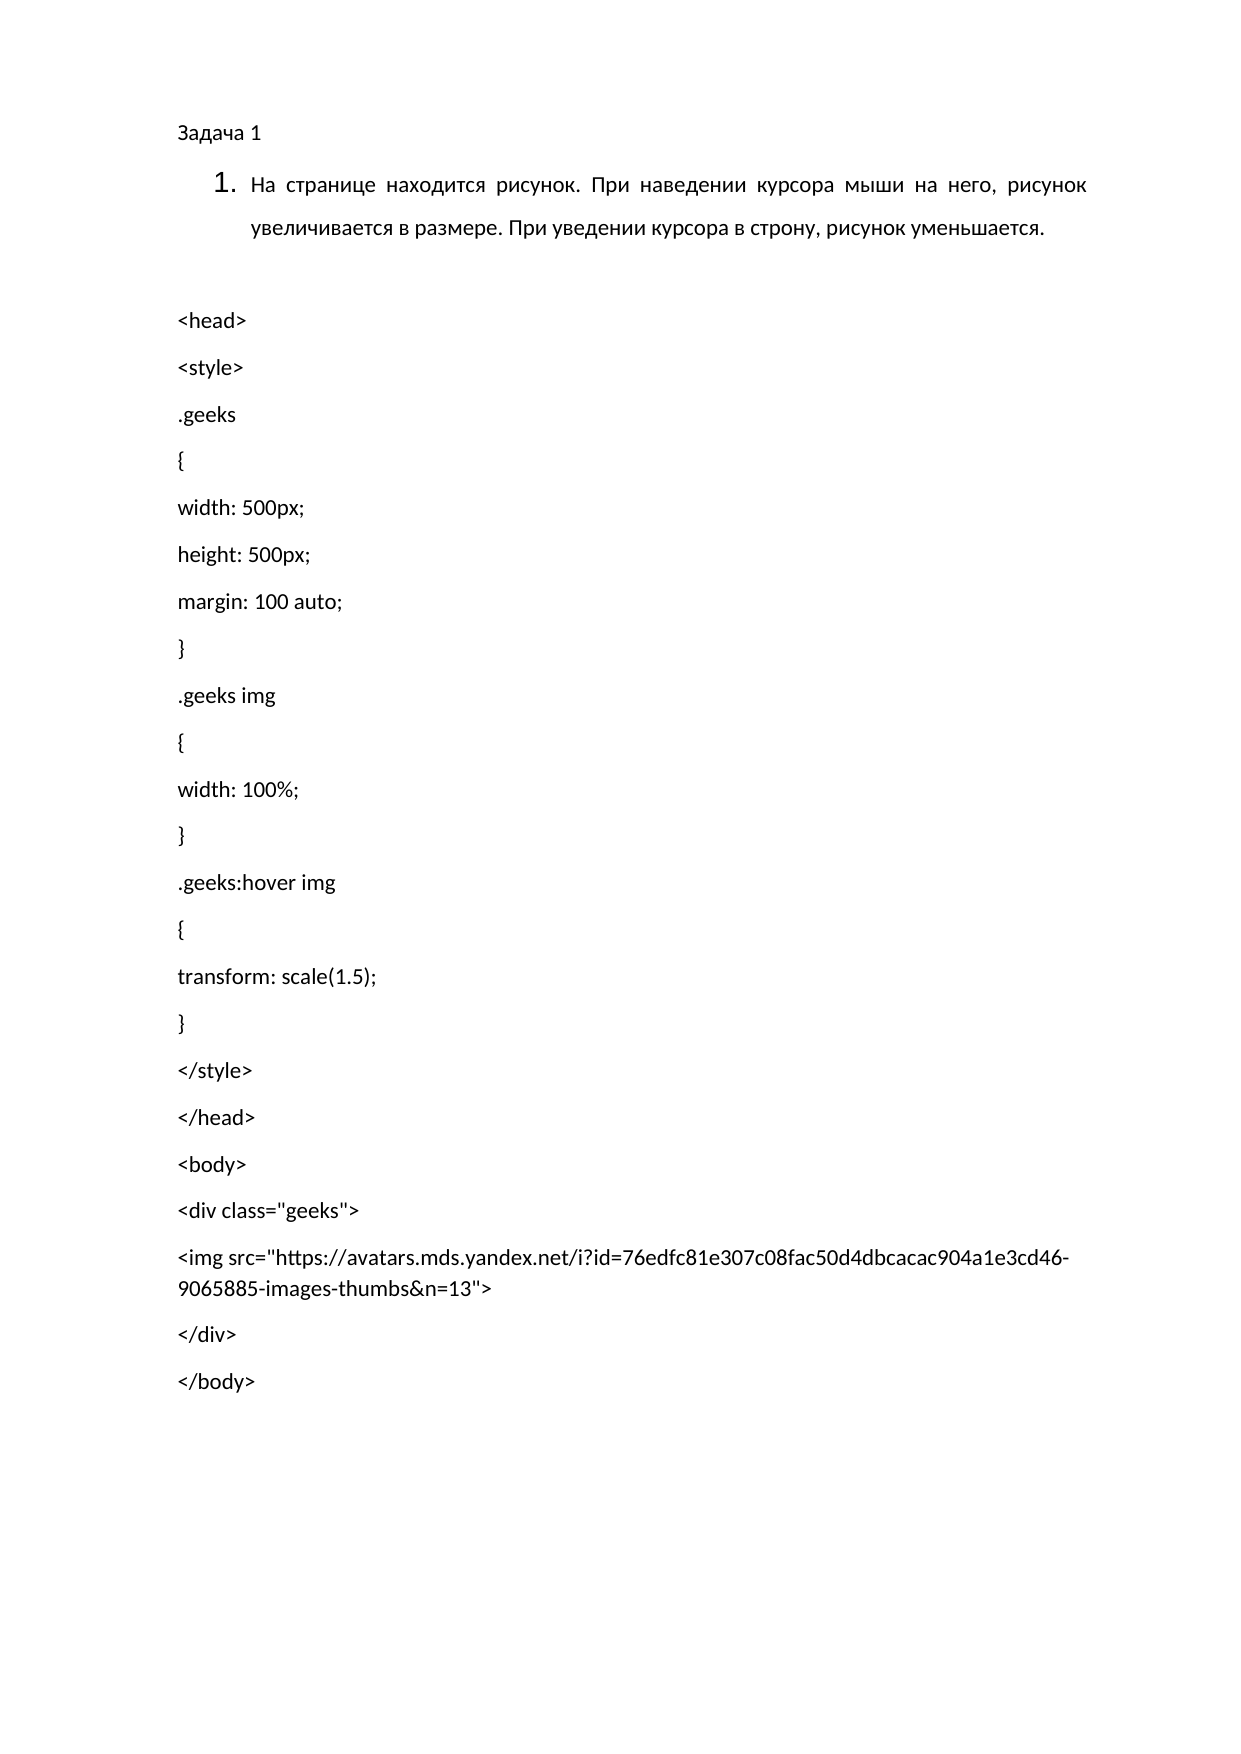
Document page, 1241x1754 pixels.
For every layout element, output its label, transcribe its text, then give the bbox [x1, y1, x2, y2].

text transform: scale(1.5); [177, 962, 1152, 990]
text </head> [177, 1103, 1152, 1131]
text { [177, 447, 1152, 475]
text { [177, 915, 1152, 943]
text } [177, 822, 1152, 850]
text .geeks img [177, 681, 1152, 709]
text margin: 100 auto; [177, 587, 1152, 615]
text width: 500px; [177, 493, 1152, 522]
text Задача 1 [177, 118, 1152, 146]
text .geeks [177, 400, 1152, 428]
text width: 100%; [177, 775, 1152, 803]
text </body> [177, 1367, 1152, 1396]
text <img src="https://avatars.mds.yandex.net/i?id=76edfc81e307c08fac50d4dbcacac904a1e3cd46-9065885-images-thumbs&n=13"> [177, 1243, 1152, 1302]
text { [177, 728, 1152, 756]
list На странице находится рисунок. При наведении курсора мыши на него, рисунок увеличивается в размере. При уведении курсора в строну, рисунок уменьшается. [213, 165, 1088, 241]
text <body> [177, 1150, 1152, 1178]
text <div class="geeks"> [177, 1197, 1152, 1225]
text </style> [177, 1056, 1152, 1084]
text </div> [177, 1321, 1152, 1349]
text <head> [177, 306, 1152, 334]
text height: 500px; [177, 540, 1152, 568]
text .geeks:hover img [177, 868, 1152, 897]
text } [177, 634, 1152, 662]
text } [177, 1009, 1152, 1037]
text <style> [177, 353, 1152, 381]
